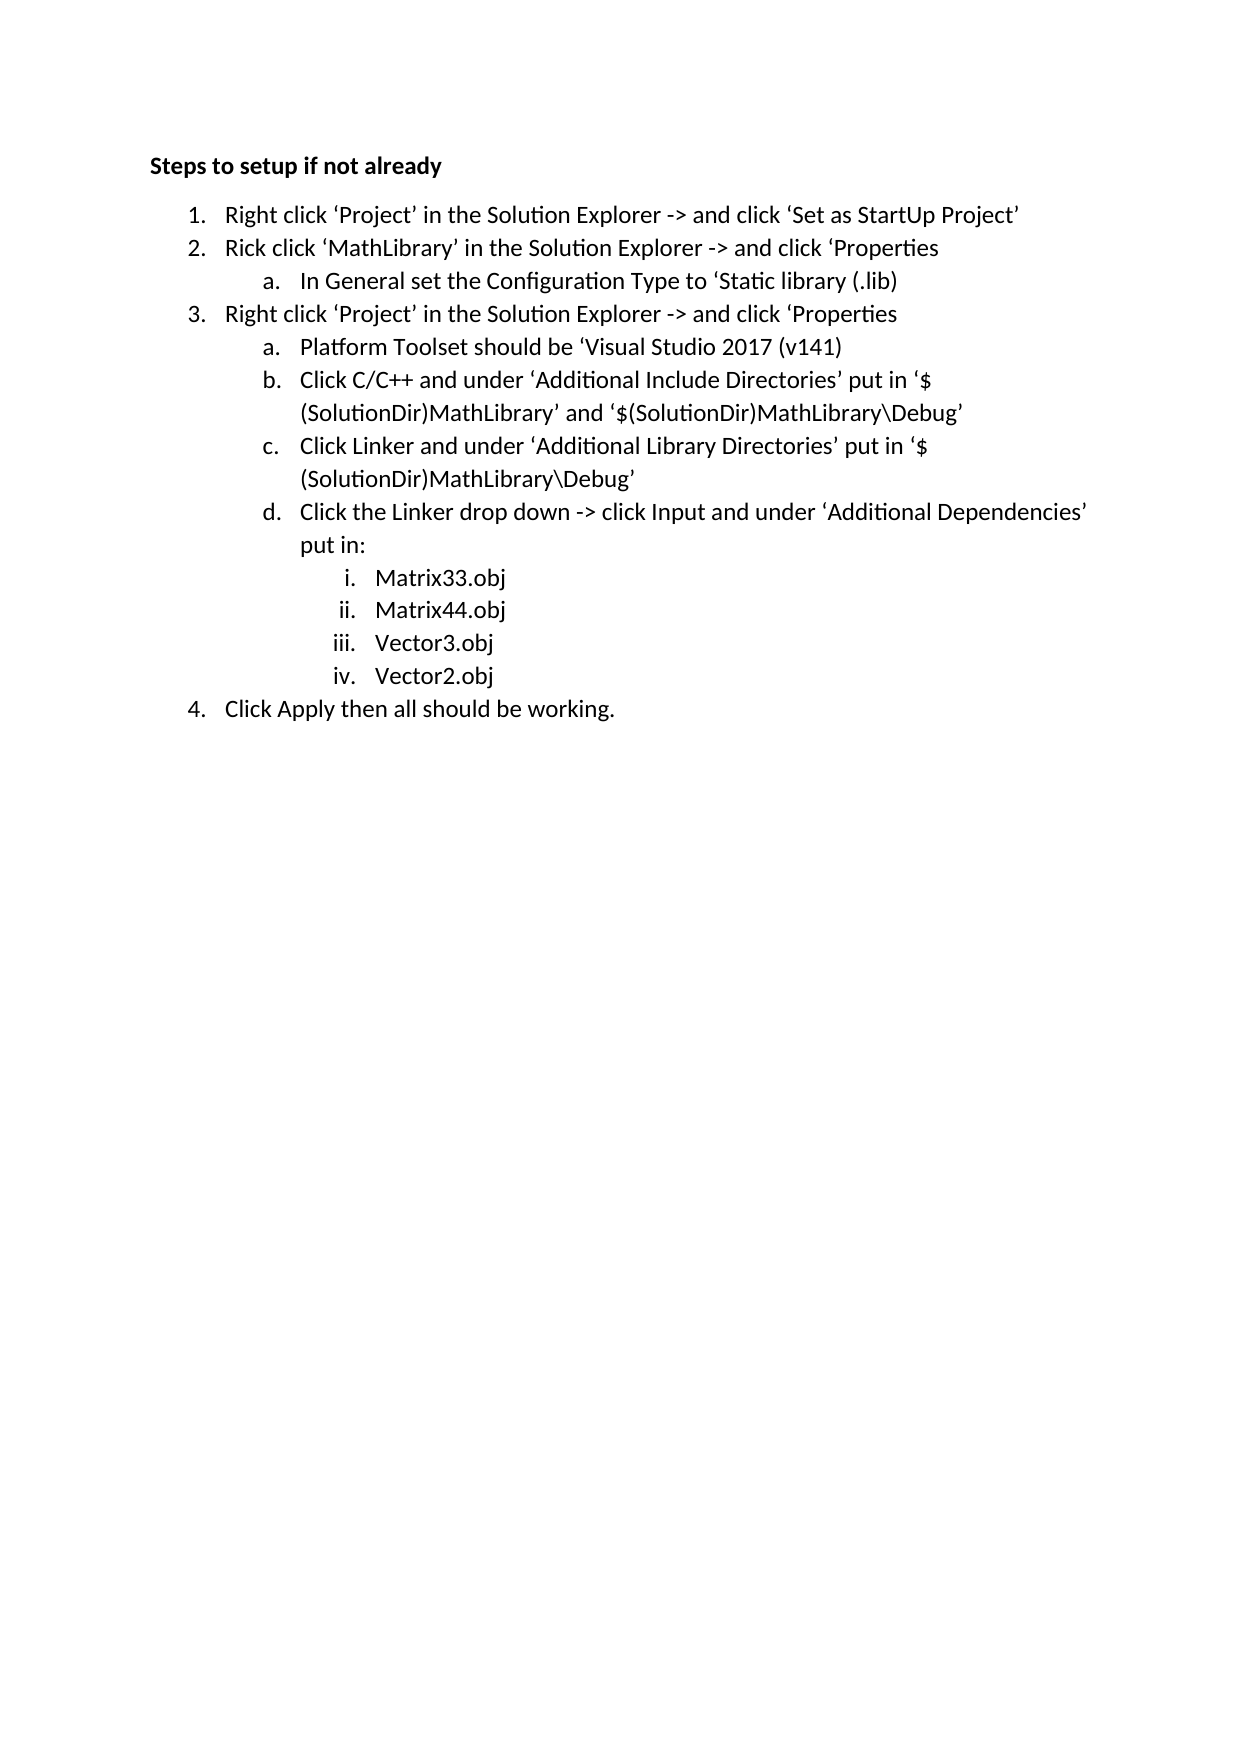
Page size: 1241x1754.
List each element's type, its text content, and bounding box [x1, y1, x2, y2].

list Click Apply then all should be working. [187, 693, 1090, 724]
list Click C/C++ and under ‘Additional Include Directories’ put in ‘$(SolutionDir)MathLibrary’ and ‘$(SolutionDir)MathLibrary\Debug’ [262, 364, 1090, 428]
list Rick click ‘MathLibrary’ in the Solution Explorer -> and click ‘Properties [187, 232, 1090, 263]
list Click the Linker drop down -> click Input and under ‘Additional Dependencies’ put in: [262, 496, 1090, 559]
list Right click ‘Project’ in the Solution Explorer -> and click ‘Set as StartUp Project’ [187, 199, 1090, 230]
list In General set the Configuration Type to ‘Static library (.lib) [262, 265, 1090, 296]
list Right click ‘Project’ in the Solution Explorer -> and click ‘Properties [187, 298, 1090, 329]
list Platform Toolset should be ‘Visual Studio 2017 (v141) [262, 331, 1090, 362]
text Steps to setup if not already [150, 150, 1090, 181]
list Vector3.obj [356, 627, 1090, 658]
list Matrix44.obj [356, 594, 1090, 625]
list Vector2.obj [356, 660, 1090, 691]
list Click Linker and under ‘Additional Library Directories’ put in ‘$(SolutionDir)MathLibrary\Debug’ [262, 430, 1090, 493]
list Matrix33.obj [356, 562, 1090, 592]
